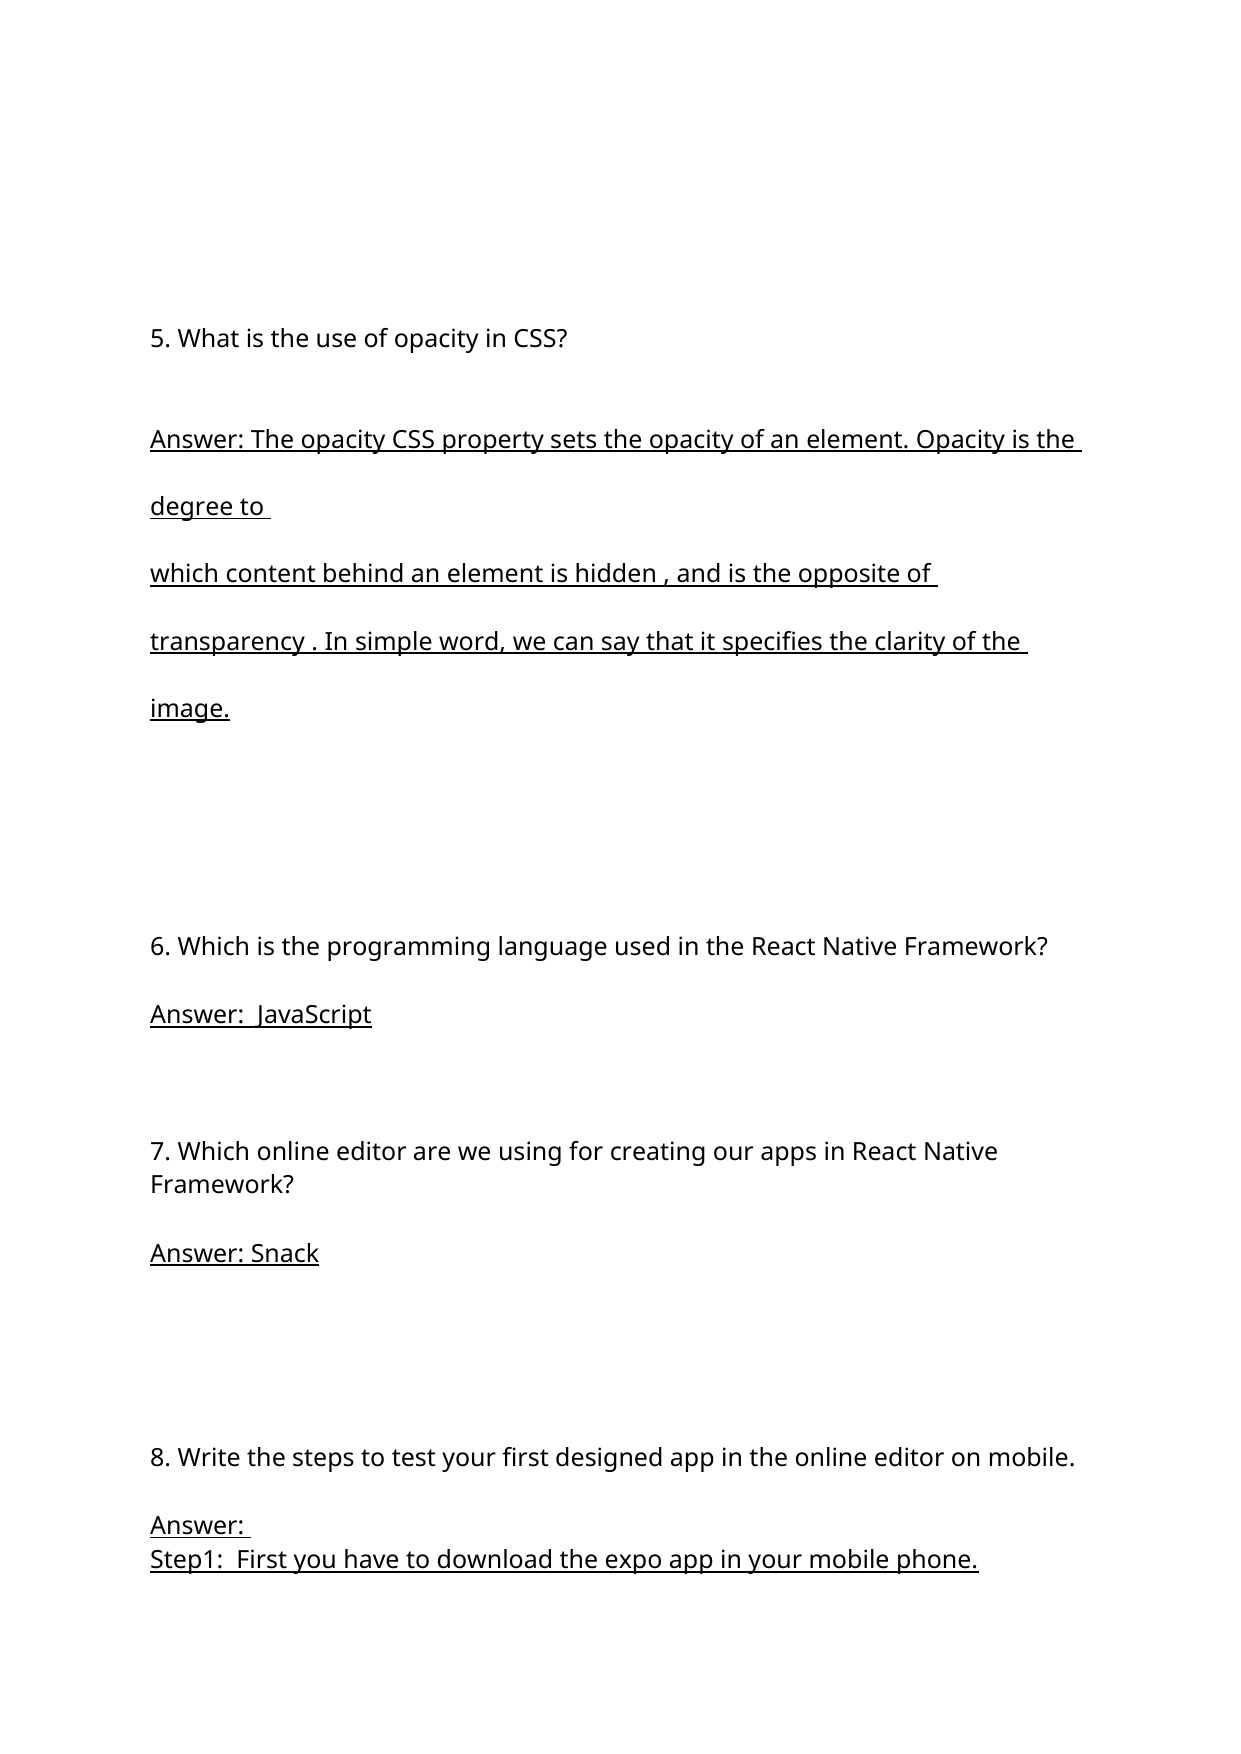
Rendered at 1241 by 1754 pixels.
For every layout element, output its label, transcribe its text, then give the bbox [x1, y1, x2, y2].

text 8. Write the steps to test your first designed app in the online editor on mobile. [150, 1440, 1090, 1474]
text Answer: JavaScript [150, 997, 1090, 1031]
text Step1: First you have to download the expo app in your mobile phone. [150, 1542, 1090, 1576]
text Answer: [150, 1508, 1090, 1542]
text 7. Which online editor are we using for creating our apps in React Native Framework? [150, 1133, 1090, 1201]
text Answer: Snack [150, 1235, 1090, 1269]
text Answer: The opacity CSS property sets the opacity of an element. Opacity is the degree to [150, 388, 1090, 523]
text which content behind an element is hidden , and is the opposite of transparency . In simple word, we can say that it specifies the clarity of the image. [150, 523, 1090, 724]
text 5. What is the use of opacity in CSS? [150, 320, 1090, 354]
text 6. Which is the programming language used in the React Native Framework? [150, 929, 1090, 963]
